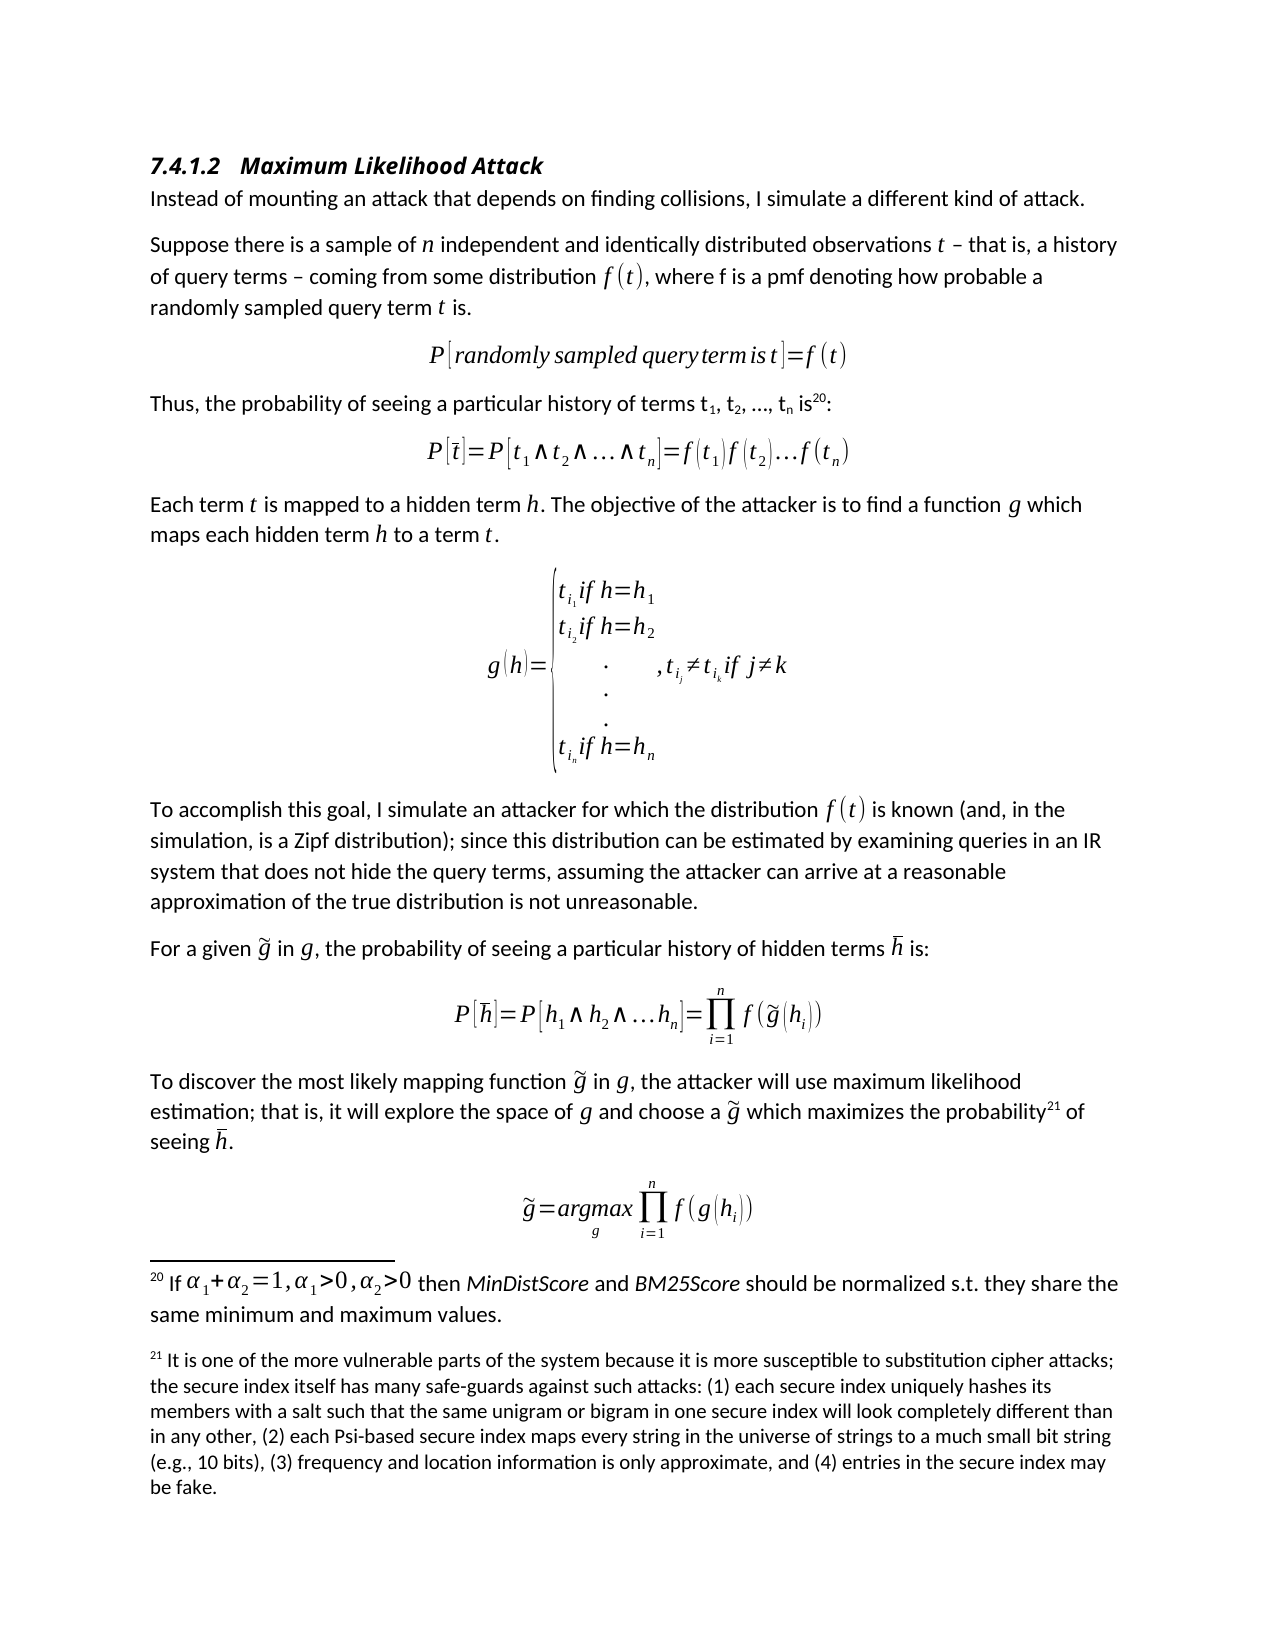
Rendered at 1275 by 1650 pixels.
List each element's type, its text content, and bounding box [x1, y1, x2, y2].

text Thus, the probability of seeing a particular history of terms t1, t2, …, tn is: [150, 389, 1125, 418]
text Each term is mapped to a hidden term . The objective of the attacker is to find a function which maps each hidden term to a term . [150, 490, 1125, 548]
text To accomplish this goal, I simulate an attacker for which the distribution is known (and, in the simulation, is a Zipf distribution); since this distribution can be estimated by examining queries in an IR system that does not hide the query terms, assuming the attacker can arrive at a reasonable approximation of the true distribution is not unreasonable. [150, 794, 1125, 915]
subtitle Maximum Likelihood Attack [150, 150, 1125, 181]
text Instead of mounting an attack that depends on finding collisions, I simulate a different kind of attack. [150, 184, 1125, 212]
text To discover the most likely mapping function in , the attacker will use maximum likelihood estimation; that is, it will explore the space of and choose a which maximizes the probability of seeing . [150, 1067, 1125, 1155]
text For a given in , the probability of seeing a particular history of hidden terms is: [150, 934, 1125, 962]
text Suppose there is a sample of independent and identically distributed observations – that is, a history of query terms – coming from some distribution , where f is a pmf denoting how probable a randomly sampled query term is. [150, 231, 1125, 321]
